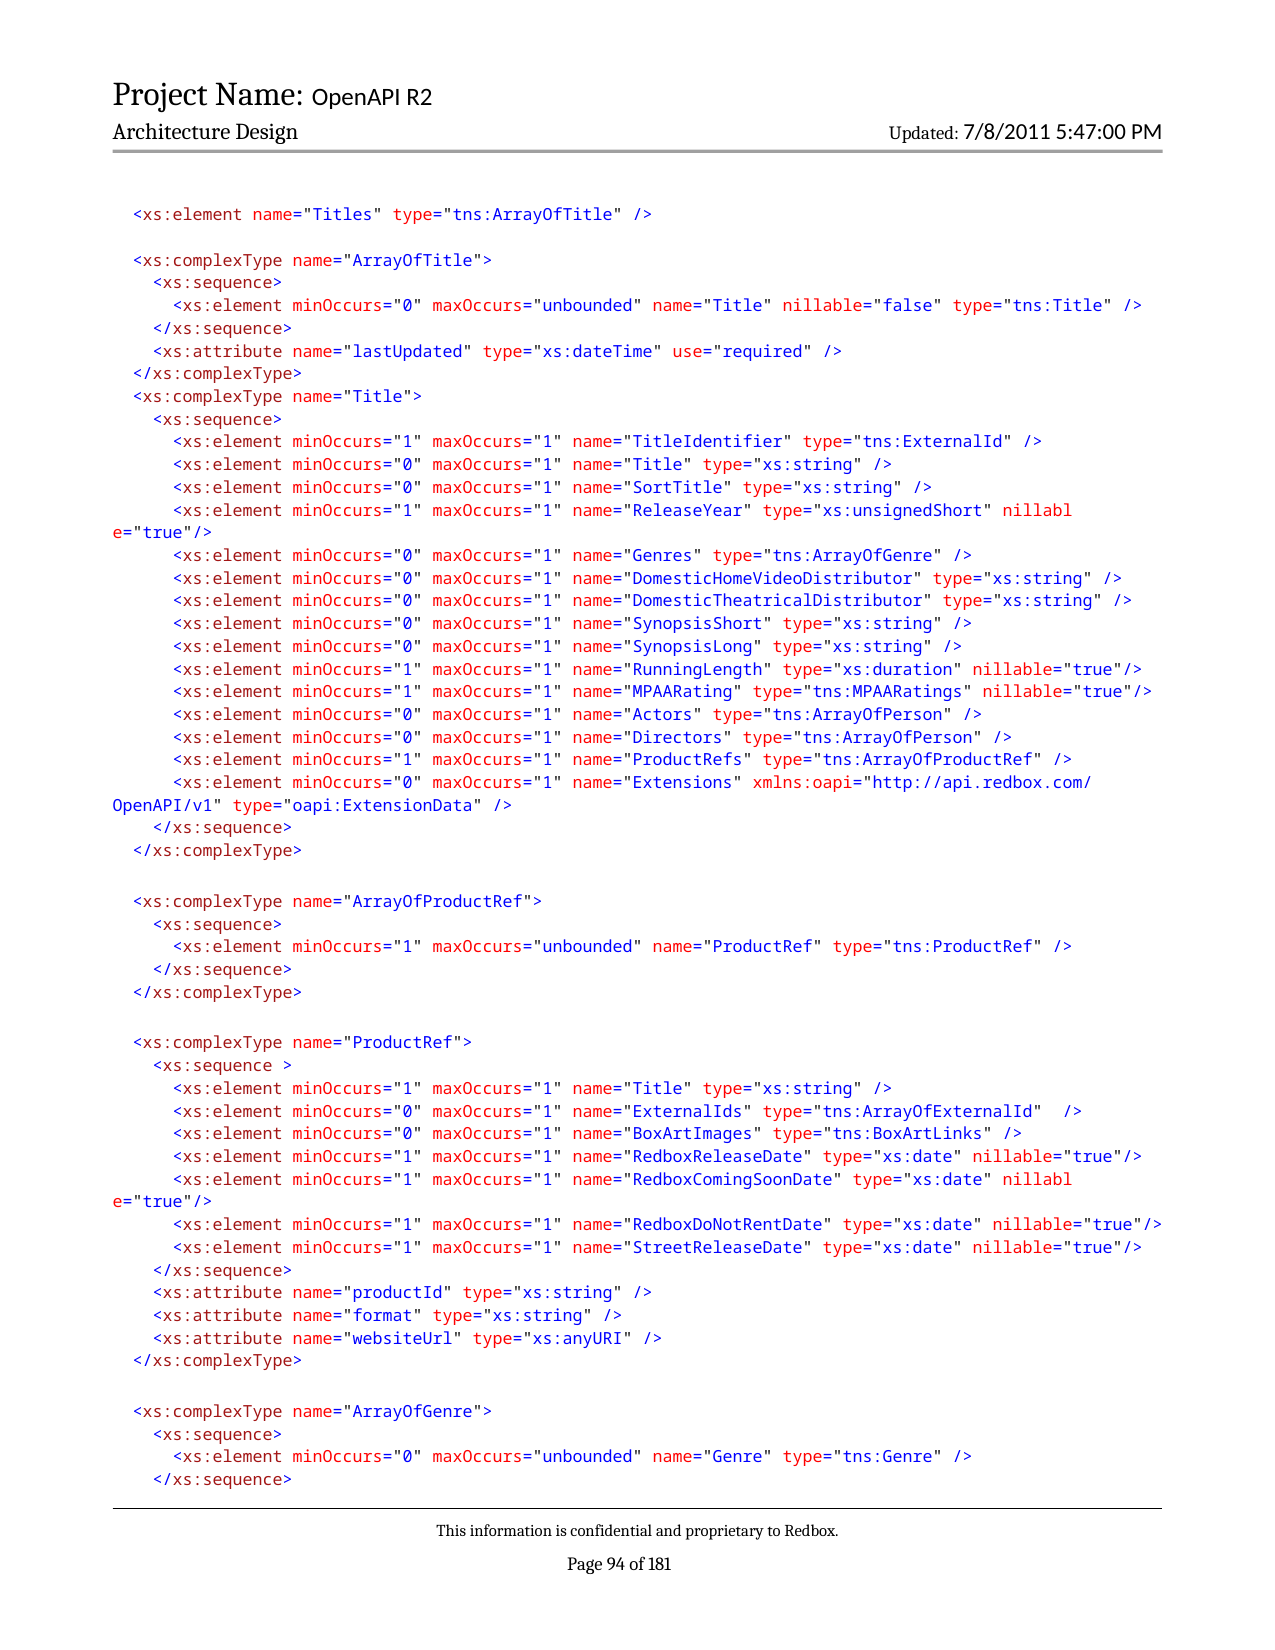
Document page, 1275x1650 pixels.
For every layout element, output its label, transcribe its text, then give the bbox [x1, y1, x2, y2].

text </xs:complexType> [112, 839, 1162, 861]
text <xs:element minOccurs="1" maxOccurs="unbounded" name="ProductRef" type="tns:ProductRef" /> [112, 935, 1162, 958]
text <xs:sequence> [112, 407, 1162, 430]
text </xs:complexType> [112, 980, 1162, 1003]
text <xs:element minOccurs="0" maxOccurs="1" name="Genres" type="tns:ArrayOfGenre" /> [112, 543, 1162, 566]
text </xs:sequence> [112, 816, 1162, 839]
text <xs:complexType name="Title"> [112, 384, 1162, 407]
text <xs:element minOccurs="0" maxOccurs="unbounded" name="Genre" type="tns:Genre" /> [112, 1445, 1162, 1468]
text <xs:element minOccurs="0" maxOccurs="1" name="SynopsisShort" type="xs:string" /> [112, 612, 1162, 634]
text <xs:element minOccurs="1" maxOccurs="1" name="Title" type="xs:string" /> [112, 1076, 1162, 1099]
text <xs:complexType name="ArrayOfProductRef"> [112, 889, 1162, 912]
text <xs:element name="Titles" type="tns:ArrayOfTitle" /> [112, 203, 1162, 226]
text </xs:sequence> [112, 958, 1162, 980]
text <xs:attribute name="websiteUrl" type="xs:anyURI" /> [112, 1326, 1162, 1349]
text <xs:complexType name="ArrayOfGenre"> [112, 1400, 1162, 1422]
text <xs:element minOccurs="1" maxOccurs="1" name="RedboxDoNotRentDate" type="xs:date" nillable="true"/> [112, 1213, 1162, 1235]
text <xs:sequence> [112, 1422, 1162, 1445]
text <xs:element minOccurs="1" maxOccurs="1" name="RedboxReleaseDate" type="xs:date" nillable="true"/> [112, 1144, 1162, 1167]
text </xs:sequence> [112, 1468, 1162, 1491]
text <xs:attribute name="lastUpdated" type="xs:dateTime" use="required" /> [112, 339, 1162, 362]
text <xs:sequence> [112, 271, 1162, 294]
text <xs:element minOccurs="0" maxOccurs="1" name="DomesticHomeVideoDistributor" type="xs:string" /> [112, 566, 1162, 589]
text <xs:element minOccurs="0" maxOccurs="1" name="Directors" type="tns:ArrayOfPerson" /> [112, 725, 1162, 748]
text <xs:element minOccurs="0" maxOccurs="1" name="Actors" type="tns:ArrayOfPerson" /> [112, 702, 1162, 725]
text <xs:element minOccurs="1" maxOccurs="1" name="RunningLength" type="xs:duration" nillable="true"/> [112, 657, 1162, 680]
text </xs:complexType> [112, 362, 1162, 384]
text <xs:element minOccurs="1" maxOccurs="1" name="TitleIdentifier" type="tns:ExternalId" /> [112, 430, 1162, 453]
text <xs:element minOccurs="0" maxOccurs="1" name="SynopsisLong" type="xs:string" /> [112, 634, 1162, 657]
text <xs:sequence> [112, 912, 1162, 935]
text </xs:sequence> [112, 316, 1162, 339]
text <xs:element minOccurs="0" maxOccurs="unbounded" name="Title" nillable="false" type="tns:Title" /> [112, 294, 1162, 316]
text <xs:sequence > [112, 1054, 1162, 1076]
text <xs:element minOccurs="0" maxOccurs="1" name="Title" type="xs:string" /> [112, 453, 1162, 475]
text <xs:element minOccurs="1" maxOccurs="1" name="RedboxComingSoonDate" type="xs:date" nillable="true"/> [112, 1167, 1162, 1213]
text </xs:complexType> [112, 1349, 1162, 1372]
text <xs:element minOccurs="0" maxOccurs="1" name="BoxArtImages" type="tns:BoxArtLinks" /> [112, 1122, 1162, 1144]
text <xs:element minOccurs="1" maxOccurs="1" name="StreetReleaseDate" type="xs:date" nillable="true"/> [112, 1235, 1162, 1258]
text <xs:element minOccurs="1" maxOccurs="1" name="ProductRefs" type="tns:ArrayOfProductRef" /> [112, 748, 1162, 771]
text <xs:element minOccurs="0" maxOccurs="1" name="DomesticTheatricalDistributor" type="xs:string" /> [112, 589, 1162, 612]
text <xs:element minOccurs="0" maxOccurs="1" name="ExternalIds" type="tns:ArrayOfExternalId" /> [112, 1099, 1162, 1122]
text <xs:element minOccurs="1" maxOccurs="1" name="MPAARating" type="tns:MPAARatings" nillable="true"/> [112, 680, 1162, 702]
text <xs:complexType name="ArrayOfTitle"> [112, 248, 1162, 271]
text <xs:element minOccurs="0" maxOccurs="1" name="Extensions" xmlns:oapi="http://api.redbox.com/OpenAPI/v1" type="oapi:ExtensionData" /> [112, 771, 1162, 816]
text <xs:element minOccurs="0" maxOccurs="1" name="SortTitle" type="xs:string" /> [112, 475, 1162, 498]
text <xs:attribute name="productId" type="xs:string" /> [112, 1281, 1162, 1303]
text </xs:sequence> [112, 1258, 1162, 1281]
text <xs:element minOccurs="1" maxOccurs="1" name="ReleaseYear" type="xs:unsignedShort" nillable="true"/> [112, 498, 1162, 543]
text <xs:attribute name="format" type="xs:string" /> [112, 1303, 1162, 1326]
text <xs:complexType name="ProductRef"> [112, 1031, 1162, 1054]
